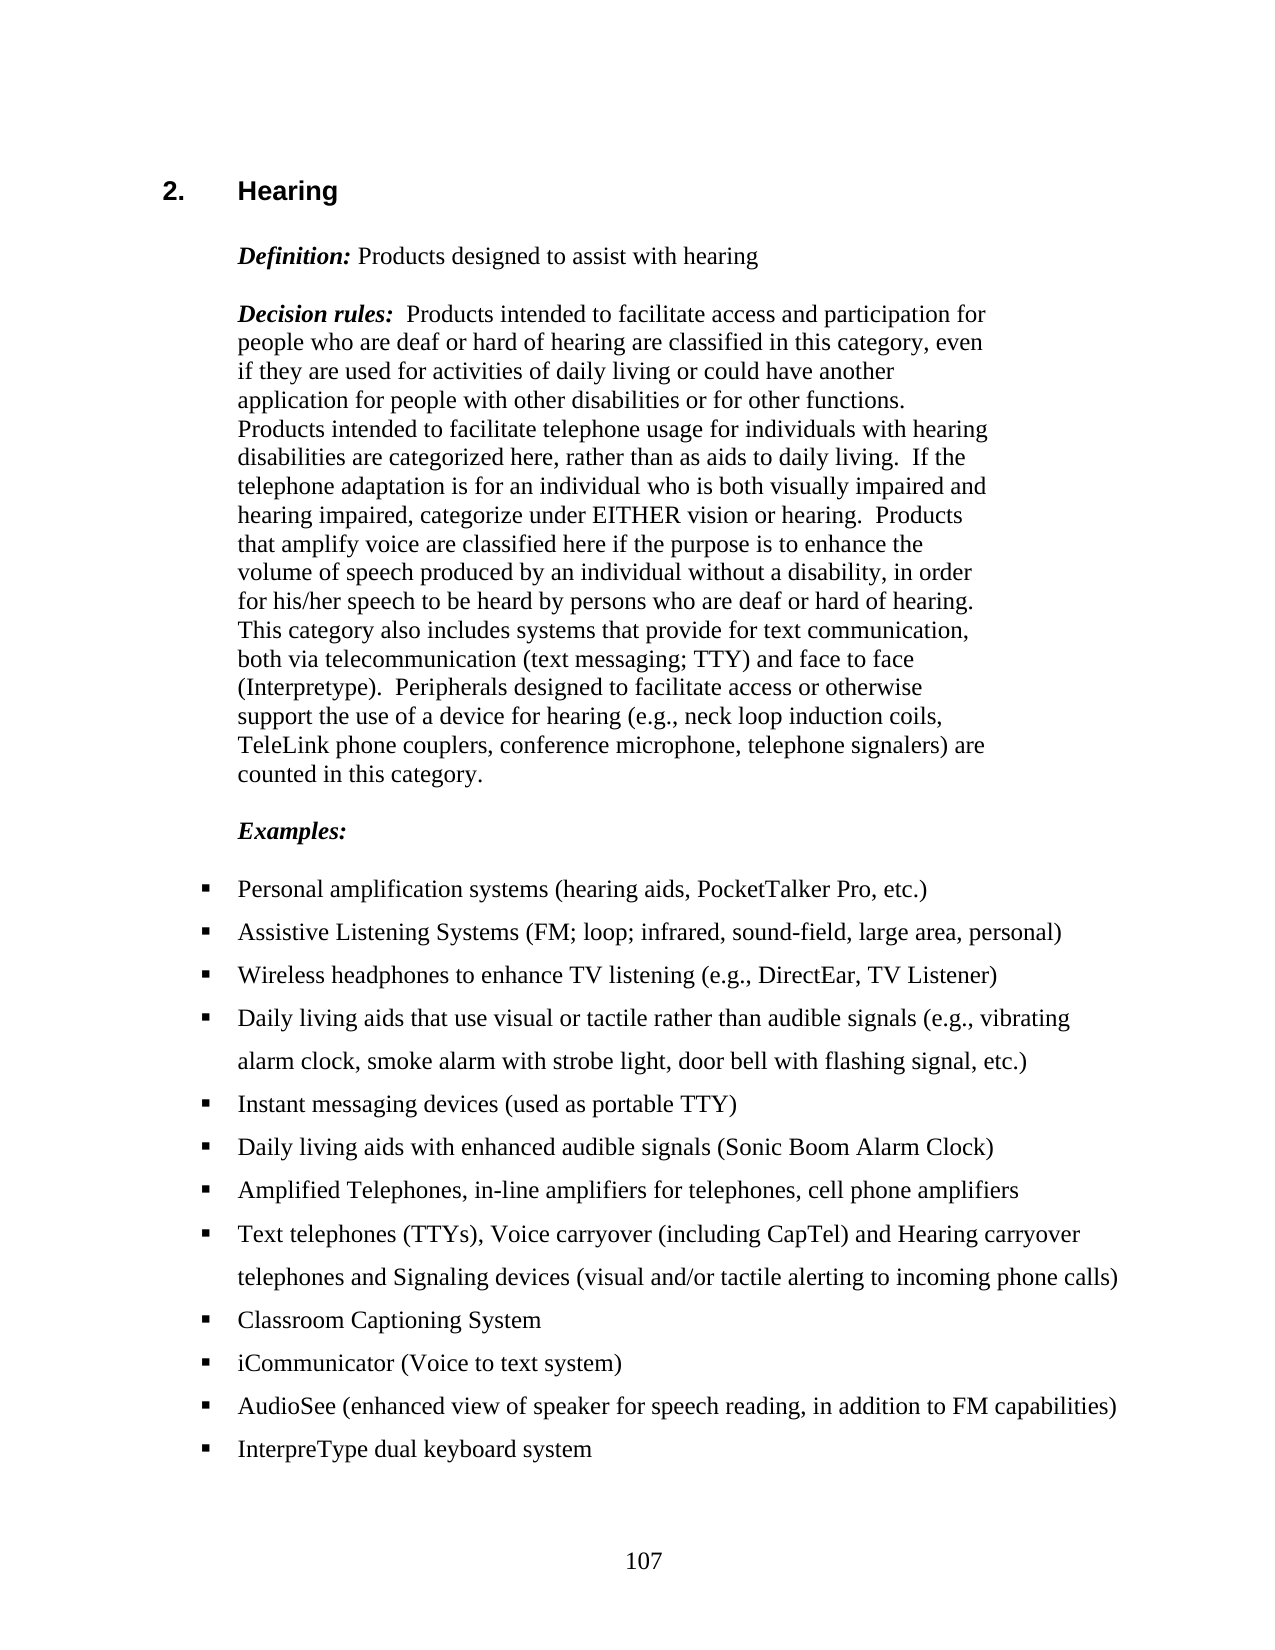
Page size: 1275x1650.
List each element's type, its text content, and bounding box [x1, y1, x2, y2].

list Wireless headphones to enhance TV listening (e.g., DirectEar, TV Listener) [200, 960, 1125, 989]
list InterpreType dual keyboard system [200, 1434, 1125, 1463]
list Assistive Listening Systems (FM; loop; infrared, sound-field, large area, personal) [200, 917, 1125, 946]
list Daily living aids that use visual or tactile rather than audible signals (e.g., vibrating alarm clock, smoke alarm with strobe light, door bell with flashing signal, etc.) [200, 1003, 1125, 1075]
list Text telephones (TTYs), Voice carryover (including CapTel) and Hearing carryover telephones and Signaling devices (visual and/or tactile alerting to incoming phone calls) [200, 1219, 1125, 1291]
text Definition: Products designed to assist with hearing [237, 241, 996, 270]
list Classroom Captioning System [200, 1305, 1125, 1334]
text Decision rules: Products intended to facilitate access and participation for people who are deaf or hard of hearing are classified in this category, even if they are used for activities of daily living or could have another application for people with other disabilities or for other functions. Products intended to facilitate telephone usage for individuals with hearing disabilities are categorized here, rather than as aids to daily living. If the telephone adaptation is for an individual who is both visually impaired and hearing impaired, categorize under EITHER vision or hearing. Products that amplify voice are classified here if the purpose is to enhance the volume of speech produced by an individual without a disability, in order for his/her speech to be heard by persons who are deaf or hard of hearing. This category also includes systems that provide for text communication, both via telecommunication (text messaging; TTY) and face to face (Interpretype). Peripherals designed to facilitate access or otherwise support the use of a device for hearing (e.g., neck loop induction coils, TeleLink phone couplers, conference microphone, telephone signalers) are counted in this category. [237, 299, 996, 787]
text Examples: [237, 816, 996, 845]
list AudioSee (enhanced view of speaker for speech reading, in addition to FM capabilities) [200, 1391, 1125, 1420]
list Daily living aids with enhanced audible signals (Sonic Boom Alarm Clock) [200, 1132, 1125, 1161]
list iCommunicator (Voice to text system) [200, 1348, 1125, 1377]
list Personal amplification systems (hearing aids, PocketTalker Pro, etc.) [200, 874, 1125, 902]
list Instant messaging devices (used as portable TTY) [200, 1089, 1125, 1118]
list Amplified Telephones, in-line amplifiers for telephones, cell phone amplifiers [200, 1176, 1125, 1204]
subtitle 2. Hearing [162, 175, 1125, 206]
